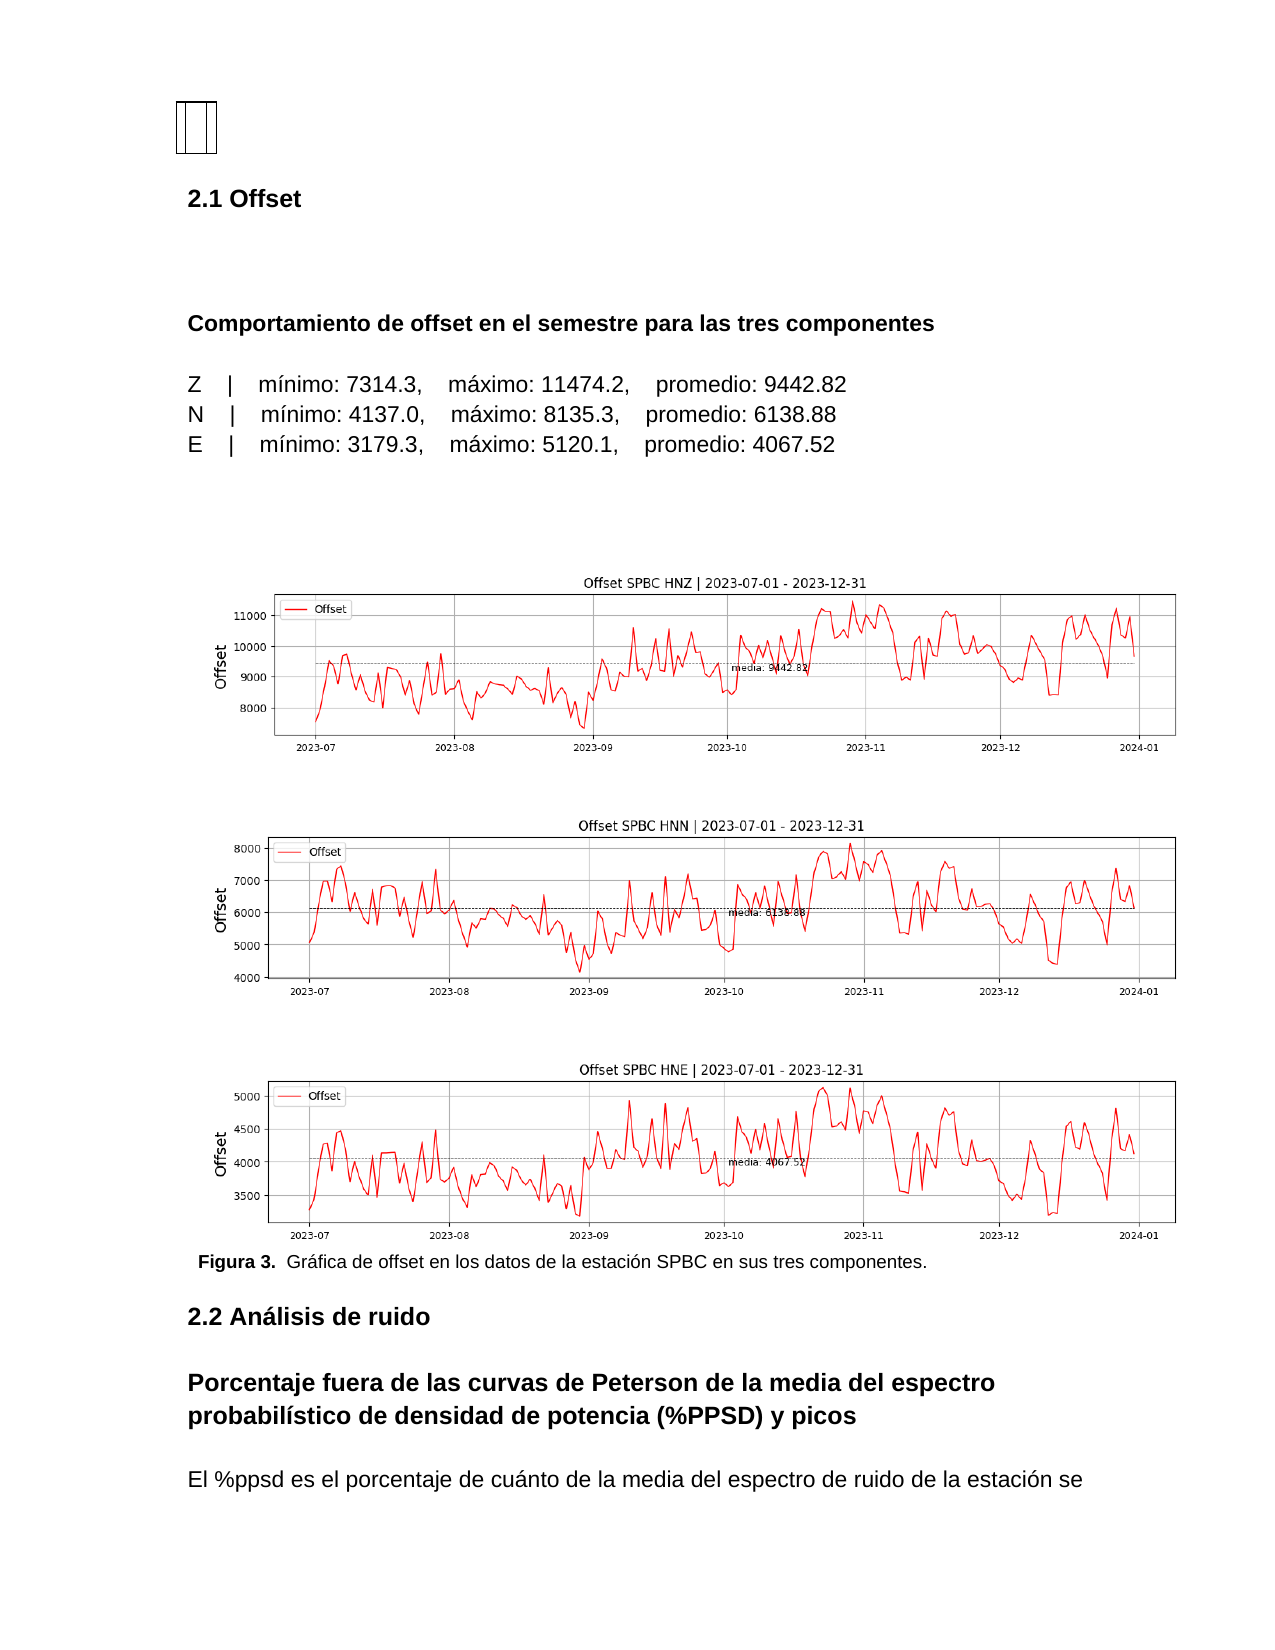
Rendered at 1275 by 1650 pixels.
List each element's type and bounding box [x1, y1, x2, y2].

picture [206, 521, 1182, 760]
text [187, 153, 1087, 1493]
picture [206, 1007, 1182, 1248]
picture [206, 763, 1182, 1004]
